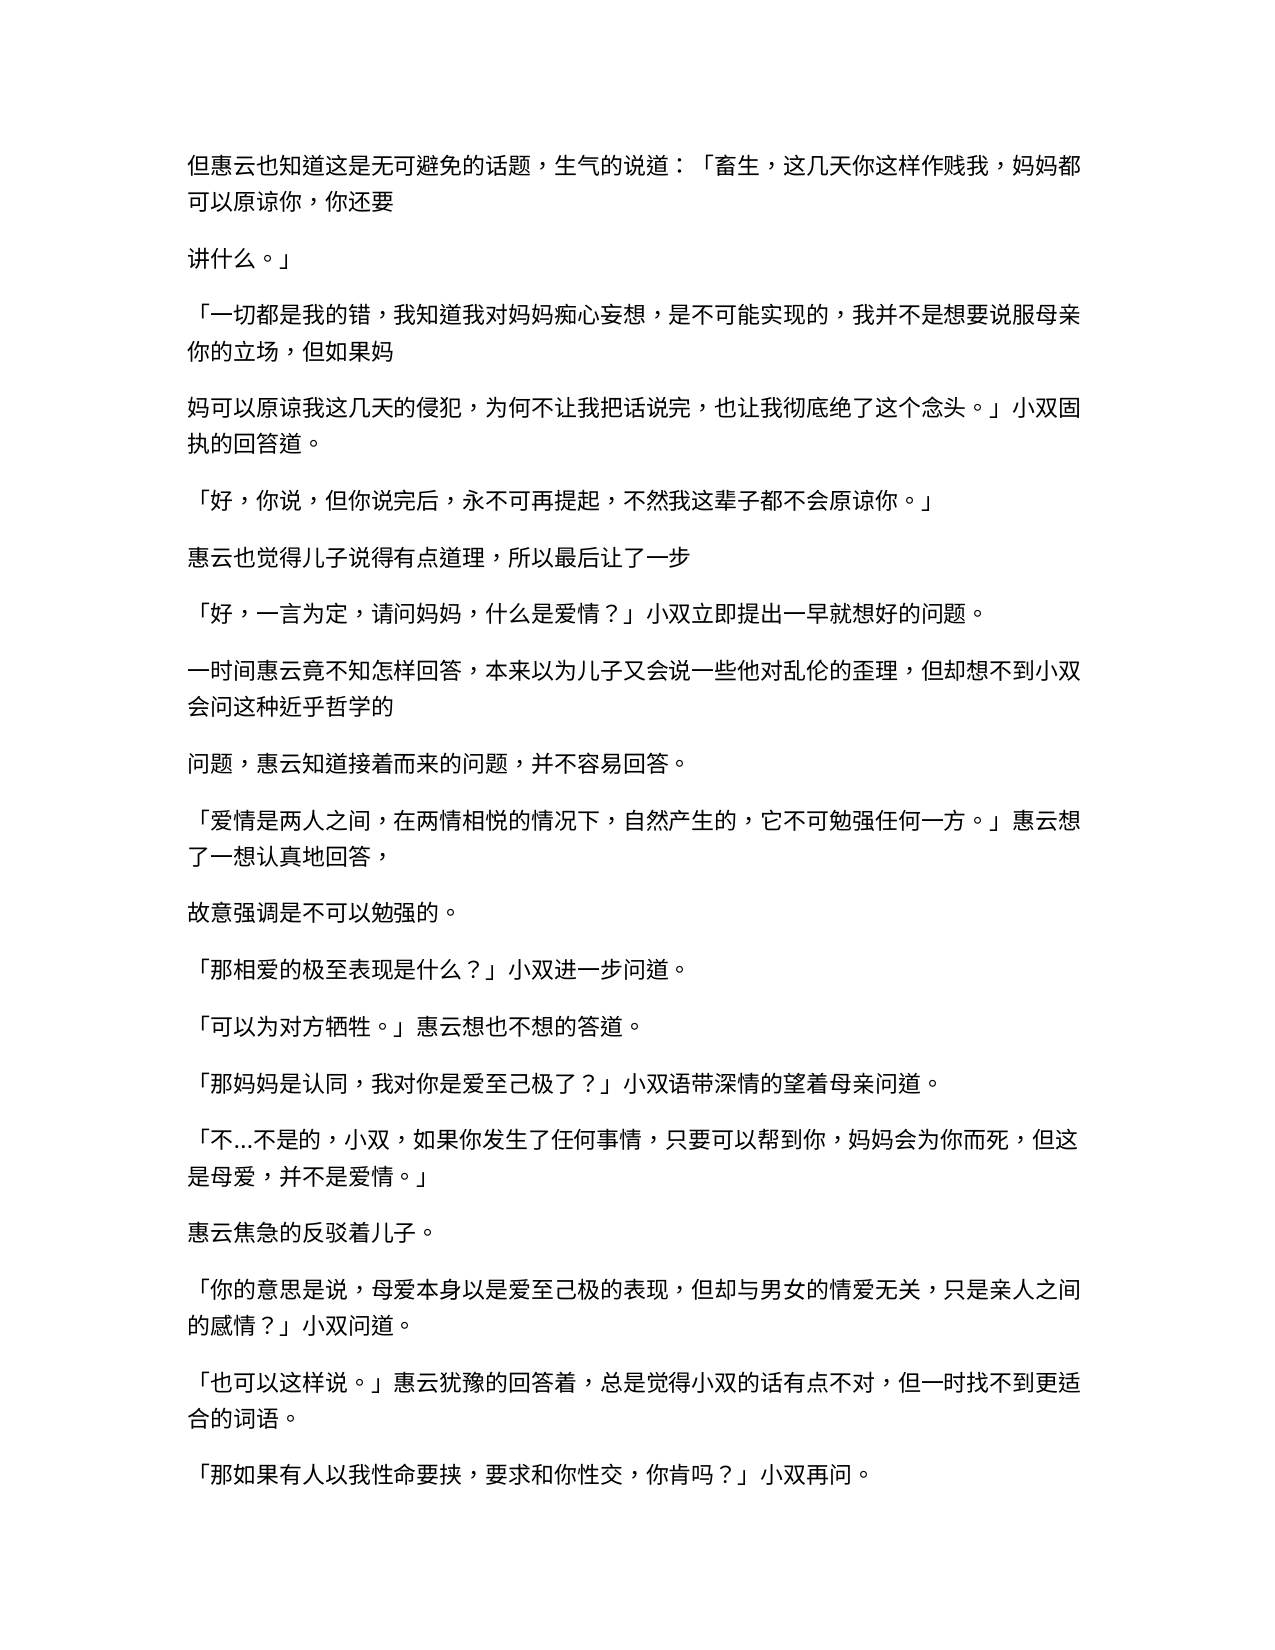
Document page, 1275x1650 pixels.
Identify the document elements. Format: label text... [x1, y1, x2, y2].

text 讲什么。」 [187, 243, 1087, 274]
text 「好，你说，但你说完后，永不可再提起，不然我这辈子都不会原谅你。」 [187, 485, 1087, 516]
text 「那如果有人以我性命要挟，要求和你性交，你肯吗？」小双再问。 [187, 1459, 1087, 1491]
text 「可以为对方牺牲。」惠云想也不想的答道。 [187, 1011, 1087, 1042]
text 「一切都是我的错，我知道我对妈妈痴心妄想，是不可能实现的，我并不是想要说服母亲你的立场，但如果妈 [187, 299, 1087, 367]
text 惠云也觉得儿子说得有点道理，所以最后让了一步 [187, 542, 1087, 573]
text 「爱情是两人之间，在两情相悦的情况下，自然产生的，它不可勉强任何一方。」惠云想了一想认真地回答， [187, 805, 1087, 872]
text 问题，惠云知道接着而来的问题，并不容易回答。 [187, 748, 1087, 779]
text 一时间惠云竟不知怎样回答，本来以为儿子又会说一些他对乱伦的歪理，但却想不到小双会问这种近乎哲学的 [187, 655, 1087, 722]
text 惠云焦急的反驳着儿子。 [187, 1217, 1087, 1248]
text 「你的意思是说，母爱本身以是爱至己极的表现，但却与男女的情爱无关，只是亲人之间的感情？」小双问道。 [187, 1274, 1087, 1341]
text 「不…不是的，小双，如果你发生了任何事情，只要可以帮到你，妈妈会为你而死，但这是母爱，并不是爱情。」 [187, 1124, 1087, 1192]
text 「好，一言为定，请问妈妈，什么是爱情？」小双立即提出一早就想好的问题。 [187, 598, 1087, 630]
text 「那妈妈是认同，我对你是爱至己极了？」小双语带深情的望着母亲问道。 [187, 1068, 1087, 1099]
text 妈可以原谅我这几天的侵犯，为何不让我把话说完，也让我彻底绝了这个念头。」小双固执的回笞道。 [187, 392, 1087, 459]
text 「那相爱的极至表现是什么？」小双进一步问道。 [187, 954, 1087, 985]
text 但惠云也知道这是无可避免的话题，生气的说道：「畜生，这几天你这样作贱我，妈妈都可以原谅你，你还要 [187, 150, 1087, 217]
text 故意强调是不可以勉强的。 [187, 897, 1087, 929]
text 「也可以这样说。」惠云犹豫的回答着，总是觉得小双的话有点不对，但一时找不到更适合的词语。 [187, 1367, 1087, 1434]
